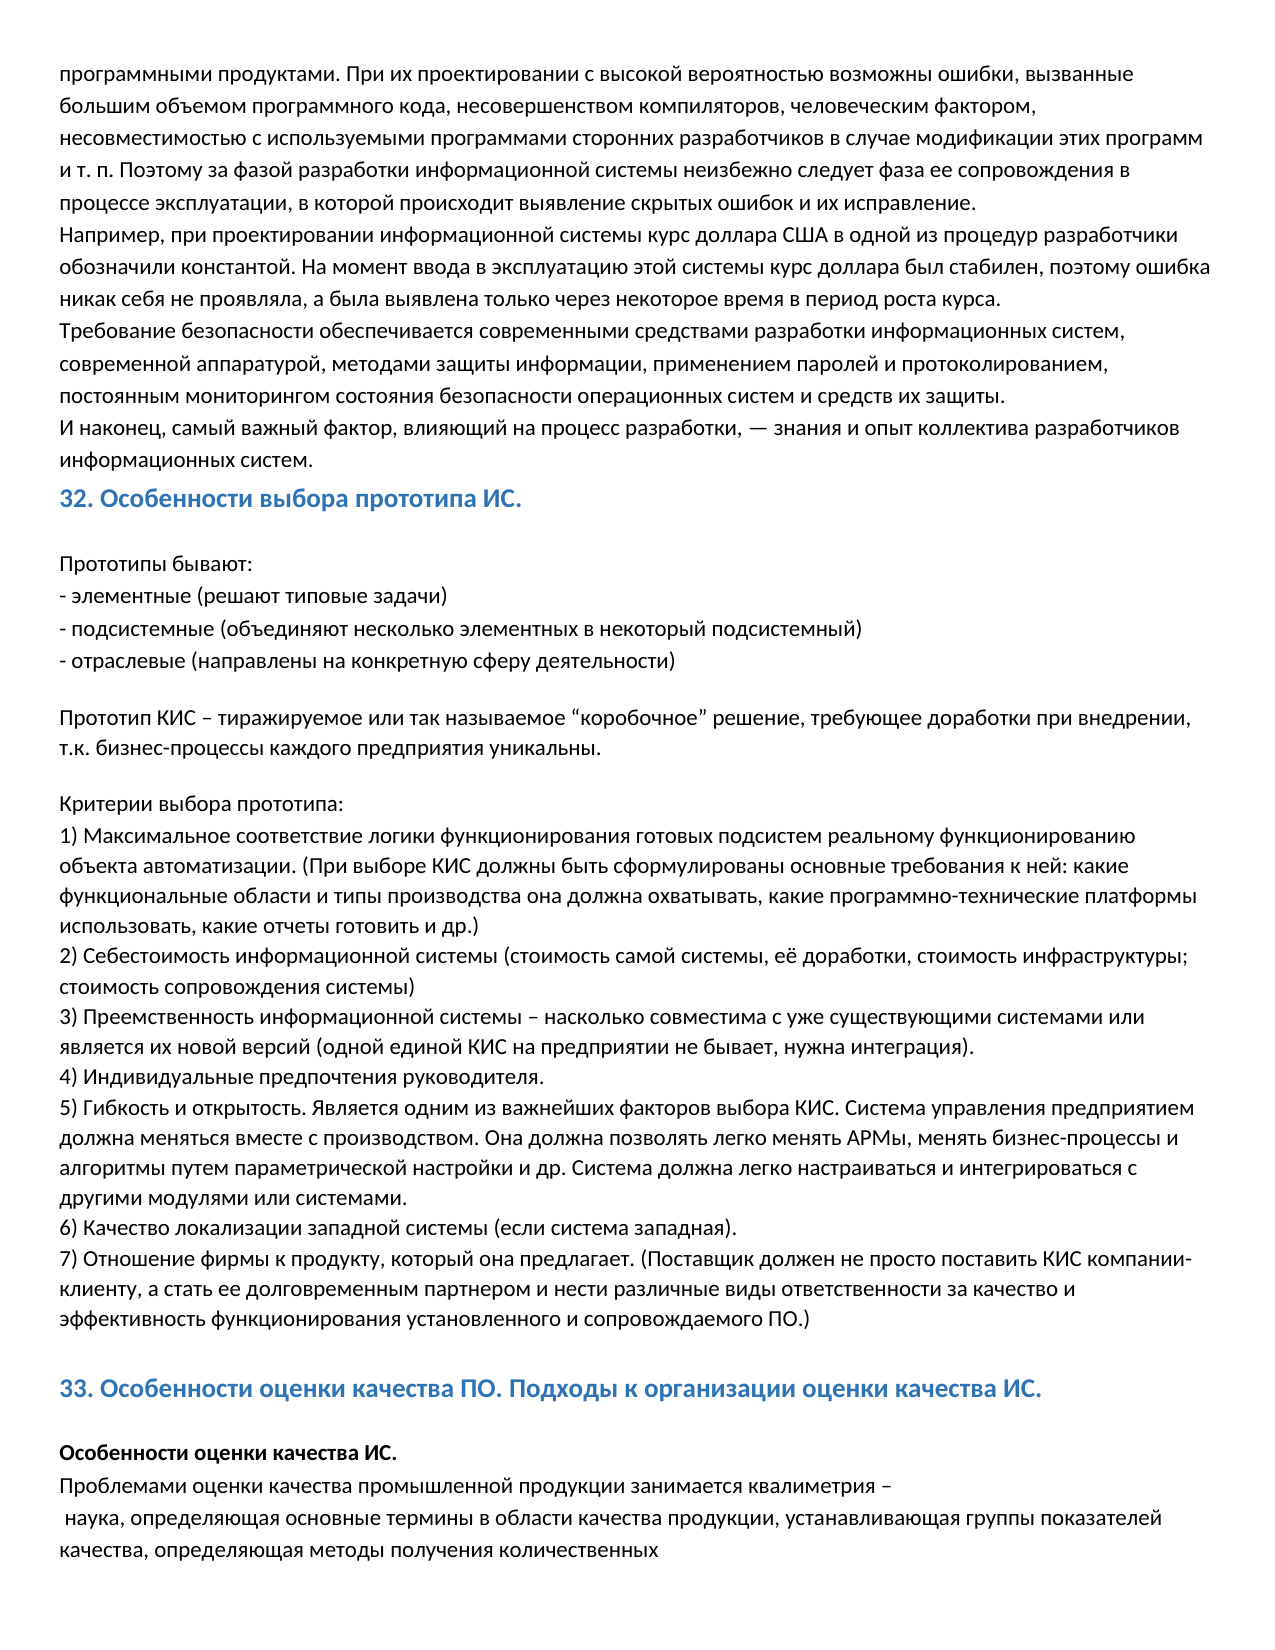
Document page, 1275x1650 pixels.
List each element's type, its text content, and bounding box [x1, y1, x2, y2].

text Проблемами оценки качества промышленной продукции занимается квалиметрия – [59, 1471, 1216, 1499]
text Особенности оценки качества ИС. [59, 1438, 1216, 1467]
text - элементные (решают типовые задачи) [59, 582, 1216, 610]
subtitle 32. Особенности выбора прототипа ИС. [59, 482, 1216, 515]
text 7) Отношение фирмы к продукту, который она предлагает. (Поставщик должен не просто поставить КИС компании-клиенту, а стать ее долговременным партнером и нести различные виды ответственности за качество и эффективность функционирования установленного и сопровождаемого ПО.) [59, 1244, 1216, 1332]
text Прототипы бывают: [59, 549, 1216, 577]
subtitle 33. Особенности оценки качества ПО. Подходы к организации оценки качества ИС. [59, 1371, 1216, 1404]
text - отраслевые (направлены на конкретную сферу деятельности) [59, 646, 1216, 674]
text 6) Качество локализации западной системы (если система западная). [59, 1213, 1216, 1242]
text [59, 59, 1216, 216]
text Прототип КИС – тиражируемое или так называемое “коробочное” решение, требующее доработки при внедрении, т.к. бизнес-процессы каждого предприятия уникальны. [59, 703, 1216, 761]
text 2) Себестоимость информационной системы (стоимость самой системы, её доработки, стоимость инфраструктуры; стоимость сопровождения системы) [59, 942, 1216, 1000]
text Требование безопасности обеспечивается современными средствами разработки информационных систем, современной аппаратурой, методами защиты информации, применением паролей и протоколированием, постоянным мониторингом состояния безопасности операционных систем и средств их защиты. [59, 317, 1216, 409]
text 5) Гибкость и открытость. Является одним из важнейших факторов выбора КИС. Система управления предприятием должна меняться вместе с производством. Она должна позволять легко менять АРМы, менять бизнес-процессы и алгоритмы путем параметрической настройки и др. Система должна легко настраиваться и интегрироваться с другими модулями или системами. [59, 1093, 1216, 1211]
subtitle Критерии выбора прототипа: [59, 789, 1203, 817]
text - подсистемные (объединяют несколько элементных в некоторый подсистемный) [59, 614, 1216, 642]
text наука, определяющая основные термины в области качества продукции, устанавливающая группы показателей качества, определяющая методы получения количественных [59, 1503, 1216, 1563]
text И наконец, самый важный фактор, влияющий на процесс разработки, — знания и опыт коллектива разработчиков информационных систем. [59, 413, 1216, 473]
text 4) Индивидуальные предпочтения руководителя. [59, 1062, 1216, 1091]
text 3) Преемственность информационной системы – насколько совместима с уже существующими системами или является их новой версий (одной единой КИС на предприятии не бывает, нужна интеграция). [59, 1002, 1216, 1060]
text 1) Максимальное соответствие логики функционирования готовых подсистем реальному функционированию объекта автоматизации. (При выборе КИС должны быть сформулированы основные требования к ней: какие функциональные области и типы производства она должна охватывать, какие программно-технические платформы использовать, какие отчеты готовить и др.) [59, 821, 1216, 939]
text Например, при проектировании информационной системы курс доллара США в одной из процедур разработчики обозначили константой. На момент ввода в эксплуатацию этой системы курс доллара был стабилен, поэтому ошибка никак себя не проявляла, а была выявлена только через некоторое время в период роста курса. [59, 220, 1216, 312]
